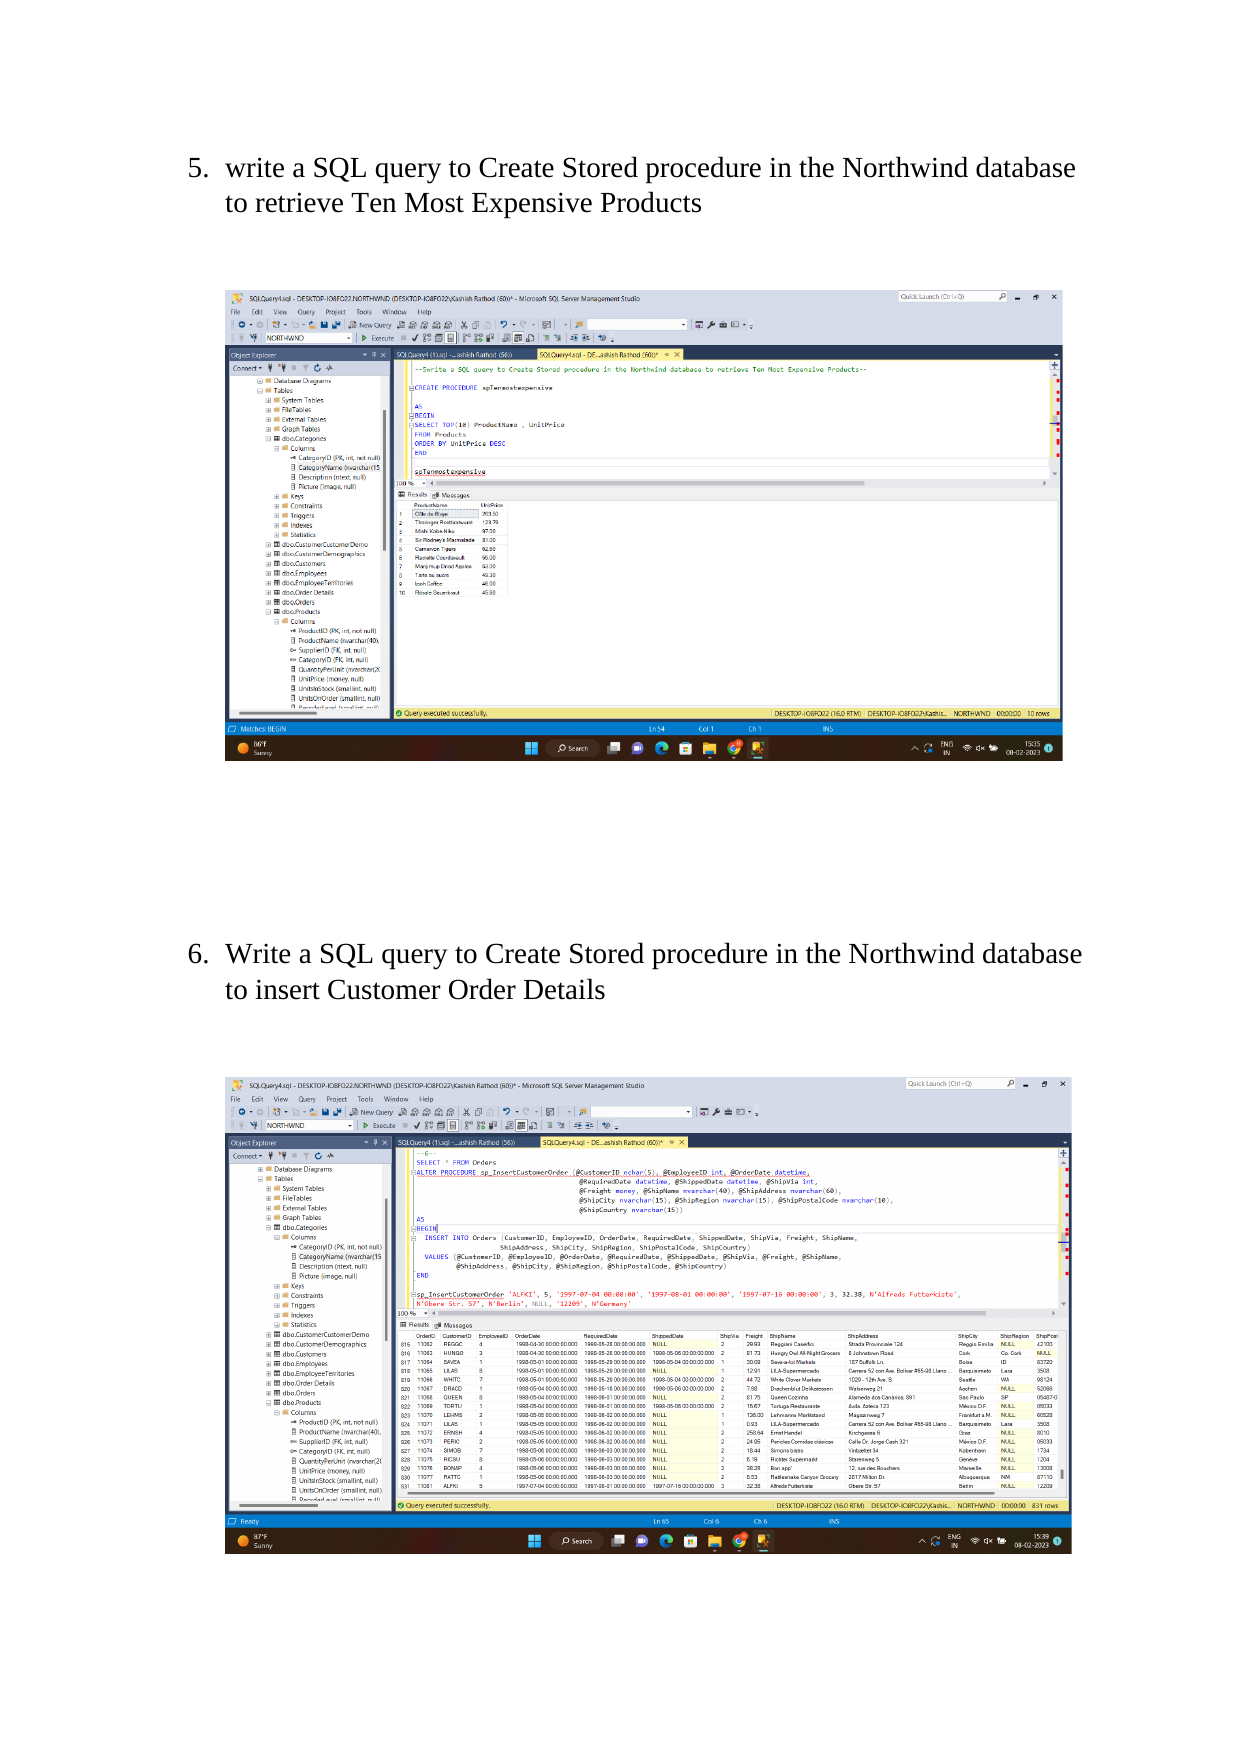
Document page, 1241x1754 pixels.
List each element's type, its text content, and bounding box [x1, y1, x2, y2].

list Write a SQL query to Create Stored procedure in the Northwind database to insert Customer Order Details [187, 936, 1090, 1006]
picture [225, 1077, 1072, 1554]
picture [225, 290, 1063, 761]
list write a SQL query to Create Stored procedure in the Northwind database to retrieve Ten Most Expensive Products [187, 150, 1090, 219]
